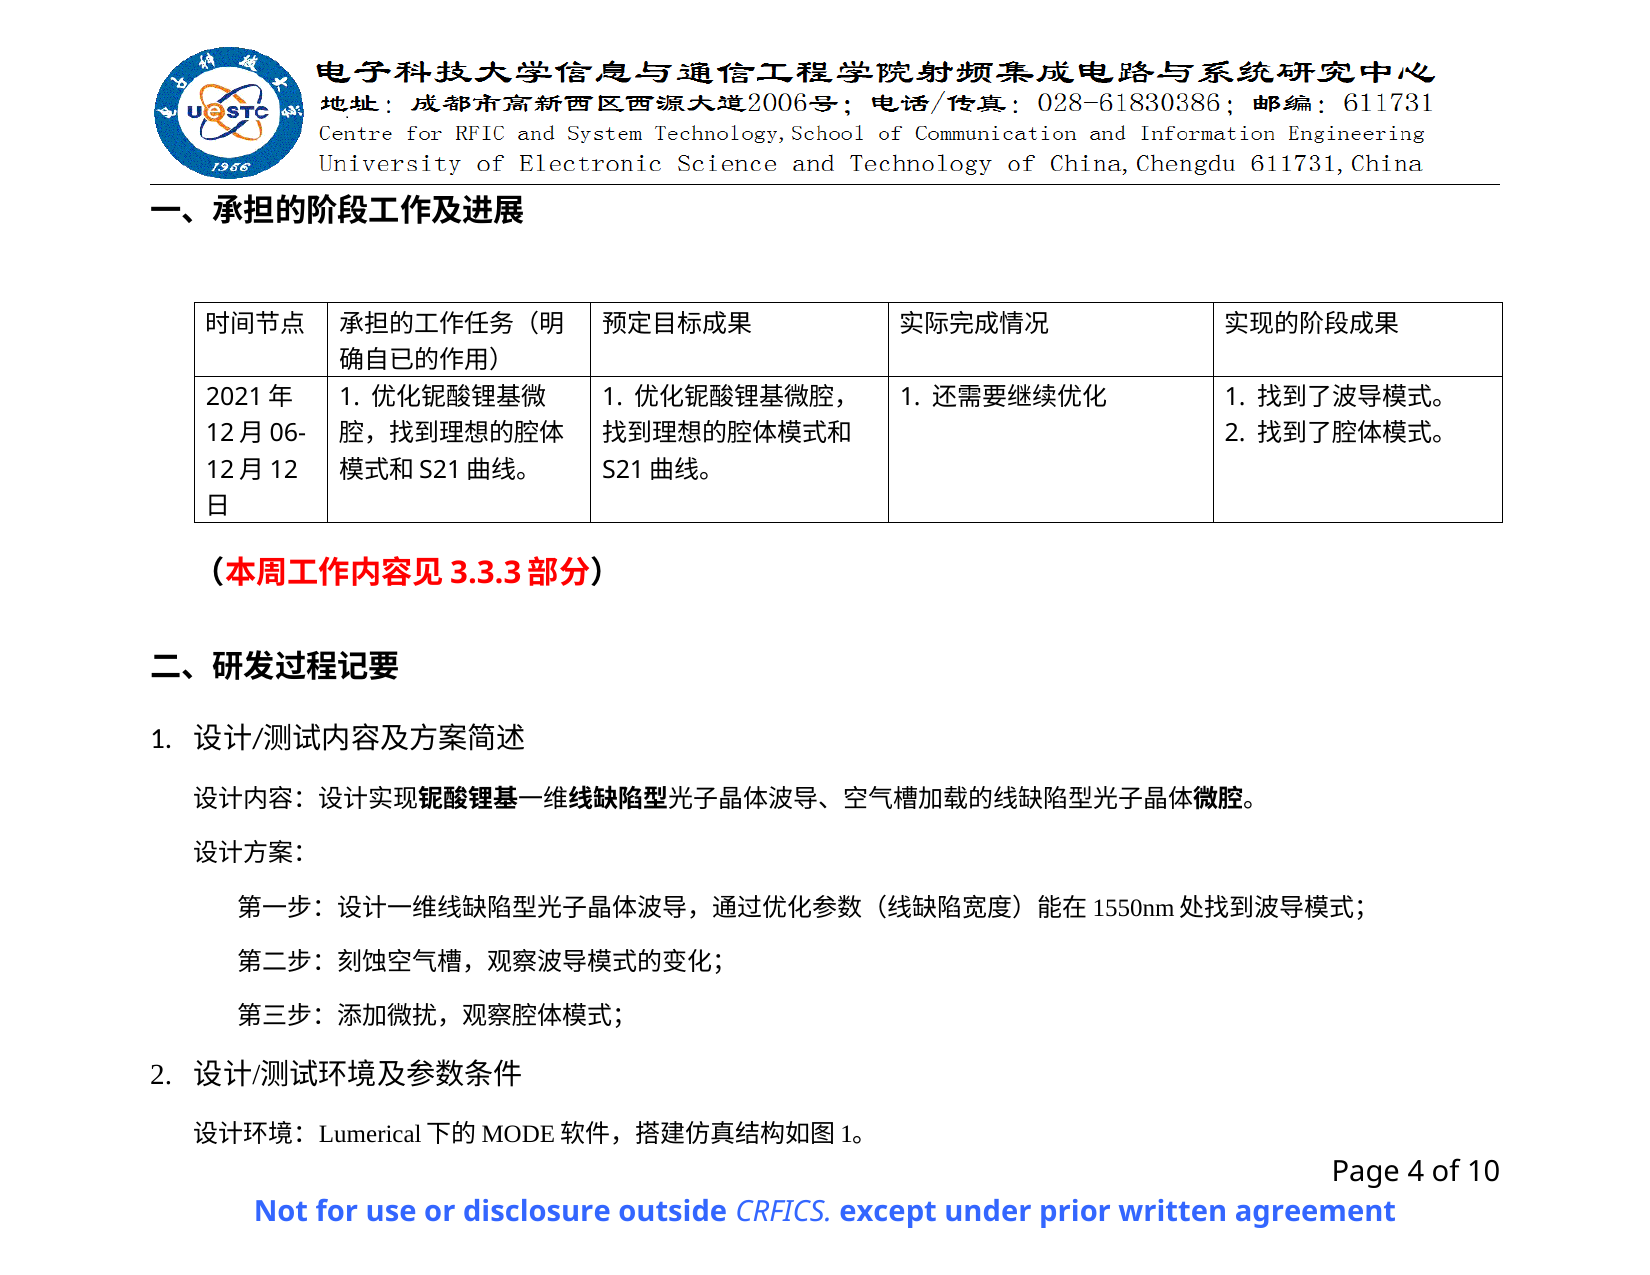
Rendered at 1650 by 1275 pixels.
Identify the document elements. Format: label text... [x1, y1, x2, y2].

table_cell 优化铌酸锂基微腔，找到理想的腔体模式和S21曲线。 [591, 377, 888, 522]
table_header 预定目标成果 [591, 303, 888, 376]
list 设计/测试环境及参数条件 [150, 1050, 1500, 1092]
table_header 时间节点 [195, 303, 327, 376]
list 设计方案： [150, 833, 1500, 869]
list 第一步：设计一维线缺陷型光子晶体波导，通过优化参数（线缺陷宽度）能在1550nm处找到波导模式； [194, 887, 1500, 923]
table_header 承担的工作任务（明确自已的作用） [328, 303, 590, 376]
subtitle 一、承担的阶段工作及进展 [150, 185, 1500, 231]
list 设计/测试内容及方案简述 [150, 715, 1500, 757]
table_header 实际完成情况 [889, 303, 1213, 376]
list 第二步：刻蚀空气槽，观察波导模式的变化； [194, 941, 1500, 978]
list 设计环境：Lumerical下的MODE软件，搭建仿真结构如图1。 [150, 1114, 1500, 1150]
table_cell 2021年12月06-12月12日 [195, 377, 327, 522]
subtitle （本周工作内容见3.3.3部分） [150, 548, 1500, 593]
table_cell 优化铌酸锂基微腔，找到理想的腔体模式和S21曲线。 [328, 377, 590, 522]
list 设计内容：设计实现铌酸锂基一维线缺陷型光子晶体波导、空气槽加载的线缺陷型光子晶体微腔。 [150, 778, 1500, 814]
list 第三步：添加微扰，观察腔体模式； [194, 996, 1500, 1032]
table_cell 找到了波导模式。 找到了腔体模式。 [1214, 377, 1502, 522]
subtitle 二、研发过程记要 [150, 641, 1500, 686]
table_cell 还需要继续优化 [889, 377, 1213, 522]
table_header 实现的阶段成果 [1214, 303, 1502, 376]
picture [150, 44, 1446, 182]
